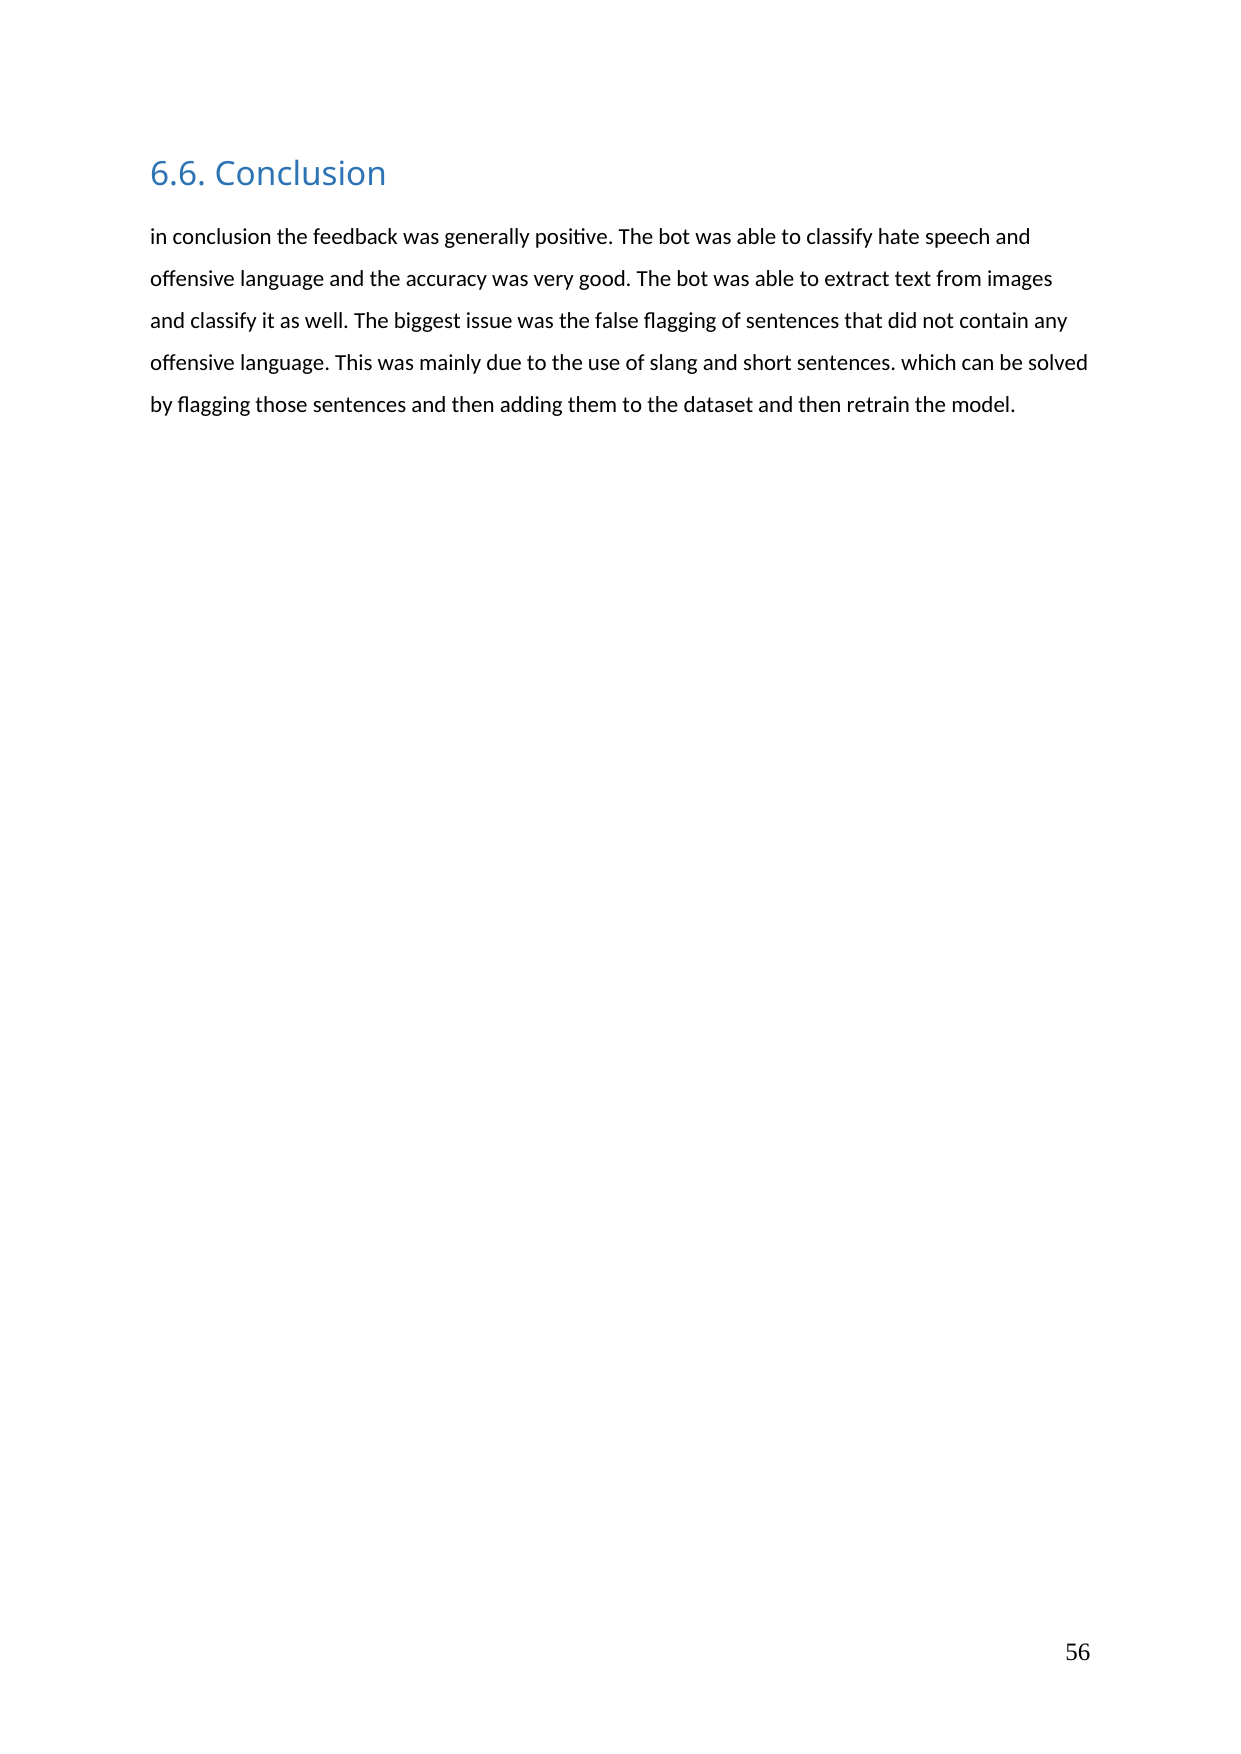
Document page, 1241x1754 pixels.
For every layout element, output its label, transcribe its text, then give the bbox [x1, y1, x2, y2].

text in conclusion the feedback was generally positive. The bot was able to classify hate speech and offensive language and the accuracy was very good. The bot was able to extract text from images and classify it as well. The biggest issue was the false flagging of sentences that did not contain any offensive language. This was mainly due to the use of slang and short sentences. which can be solved by flagging those sentences and then adding them to the dataset and then retrain the model. [150, 222, 1090, 418]
subtitle 6.6. Conclusion [150, 150, 1090, 195]
